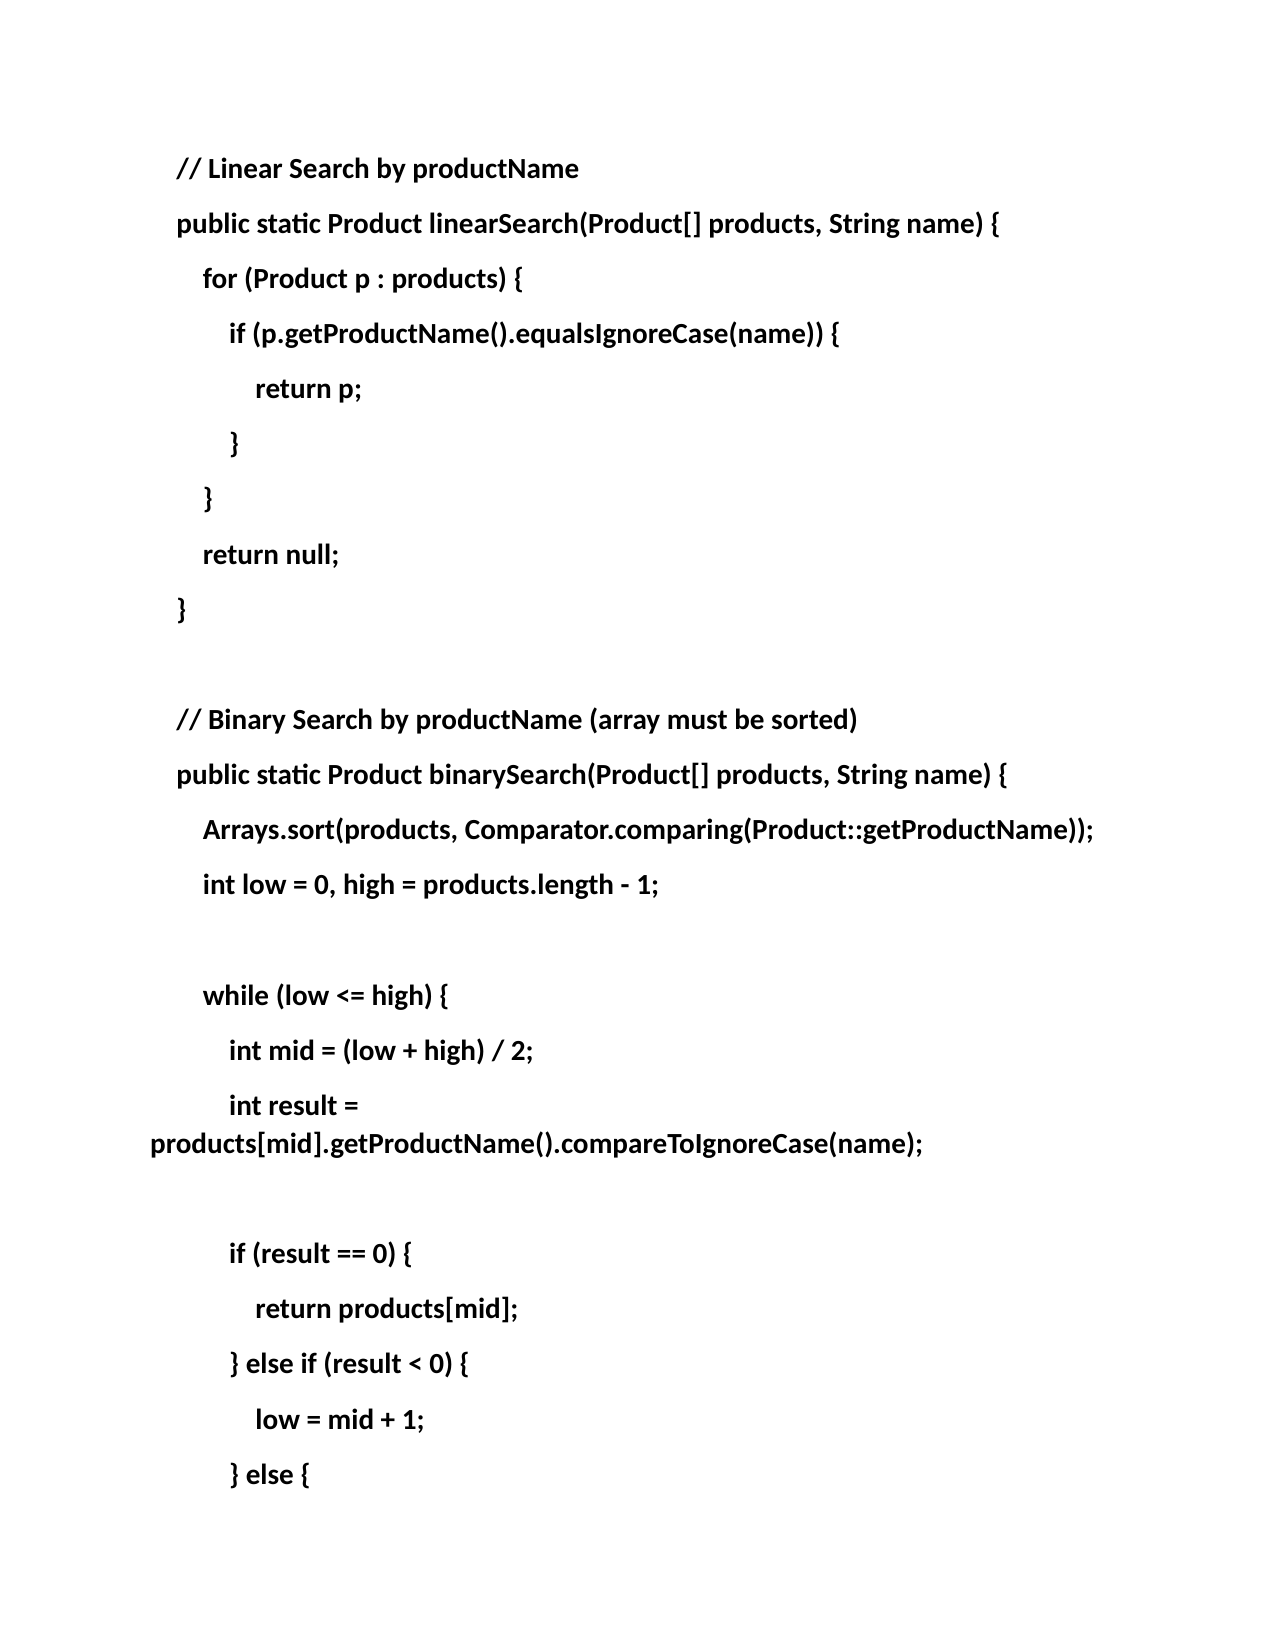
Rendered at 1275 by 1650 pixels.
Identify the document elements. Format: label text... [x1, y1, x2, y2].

text // Binary Search by productName (array must be sorted) [150, 701, 1125, 737]
text low = mid + 1; [150, 1401, 1125, 1436]
text int result = products[mid].getProductName().compareToIgnoreCase(name); [150, 1087, 1125, 1161]
text } [150, 481, 1125, 516]
text public static Product linearSearch(Product[] products, String name) { [150, 205, 1125, 241]
text int low = 0, high = products.length - 1; [150, 866, 1125, 902]
text return p; [150, 370, 1125, 406]
text for (Product p : products) { [150, 260, 1125, 296]
text Arrays.sort(products, Comparator.comparing(Product::getProductName)); [150, 811, 1125, 847]
text } [150, 591, 1125, 626]
text while (low <= high) { [150, 977, 1125, 1012]
text public static Product binarySearch(Product[] products, String name) { [150, 756, 1125, 792]
text return products[mid]; [150, 1291, 1125, 1326]
text if (result == 0) { [150, 1235, 1125, 1271]
text if (p.getProductName().equalsIgnoreCase(name)) { [150, 315, 1125, 351]
text } else { [150, 1456, 1125, 1491]
text return null; [150, 536, 1125, 571]
text int mid = (low + high) / 2; [150, 1032, 1125, 1067]
text // Linear Search by productName [150, 150, 1125, 186]
text } else if (result < 0) { [150, 1346, 1125, 1381]
text } [150, 426, 1125, 461]
